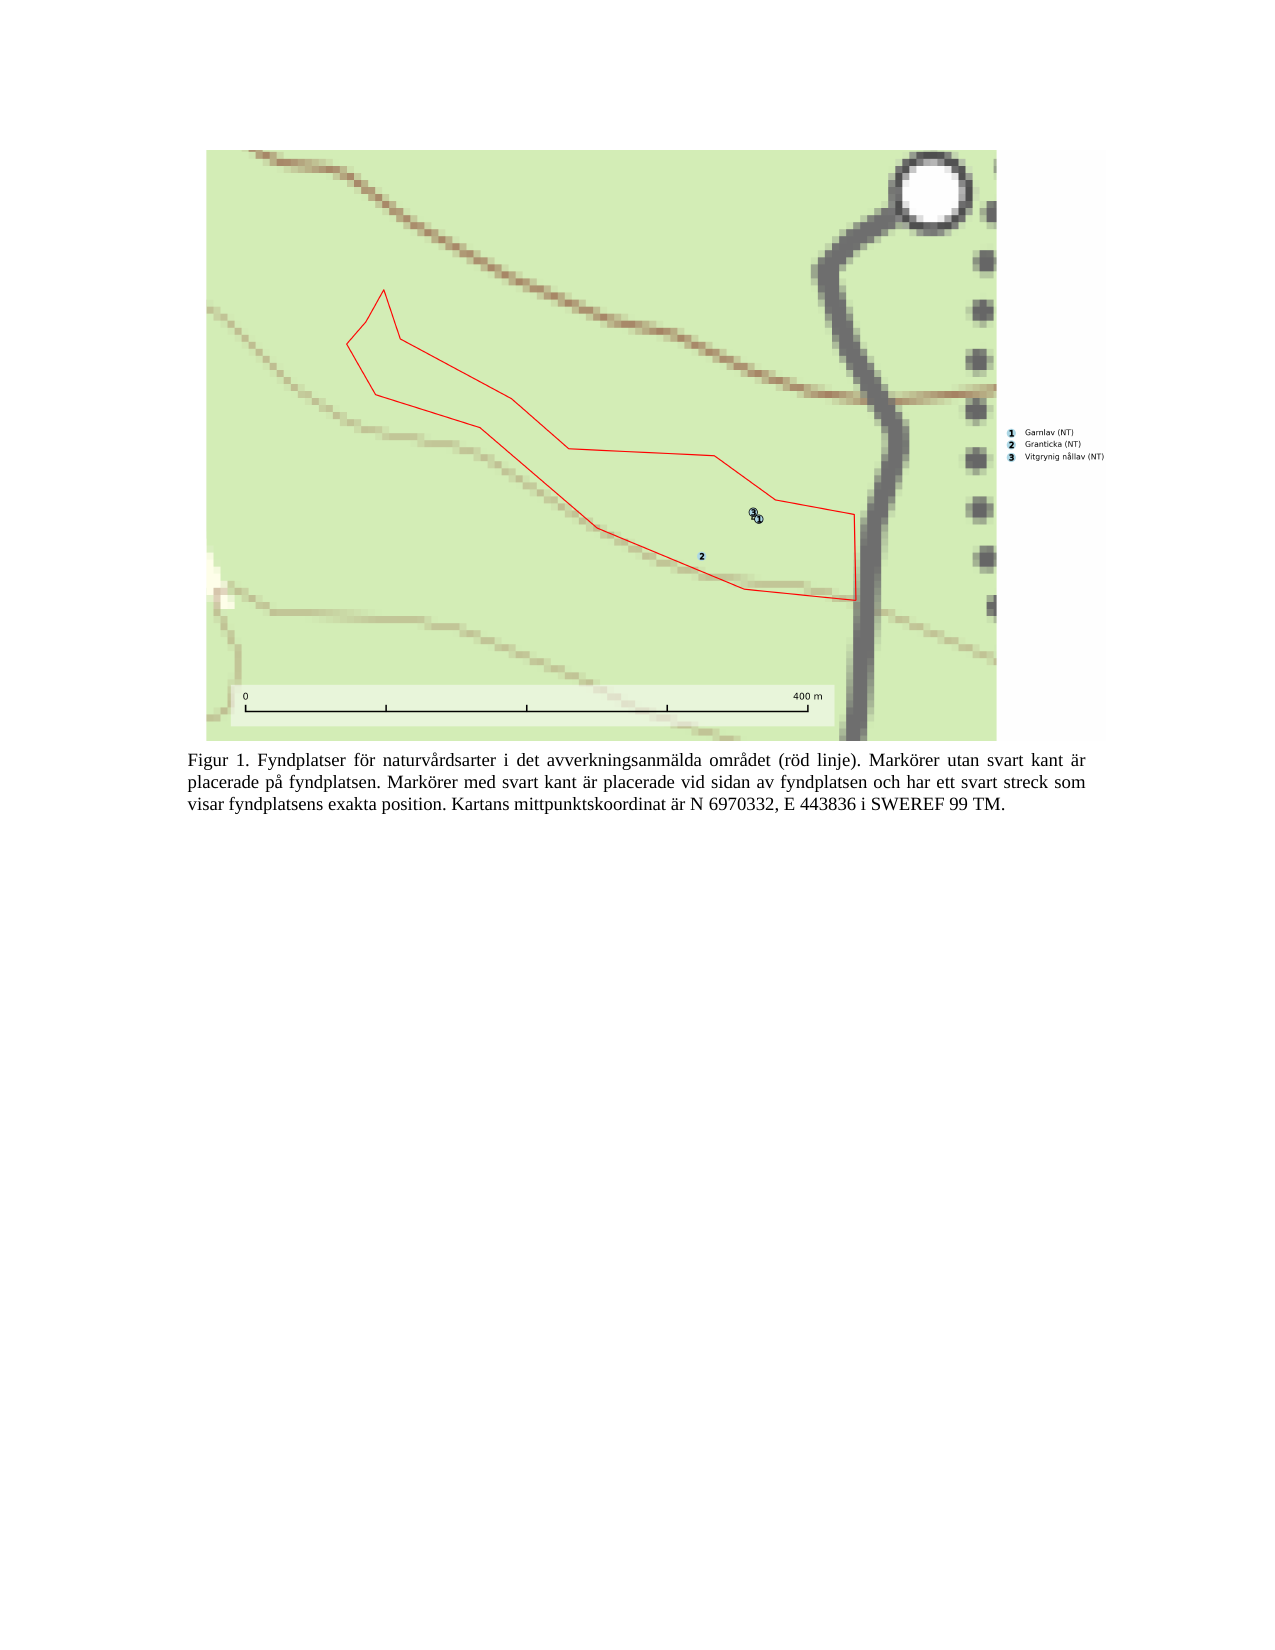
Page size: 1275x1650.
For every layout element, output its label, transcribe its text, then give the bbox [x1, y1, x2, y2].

picture [206, 150, 1107, 741]
text Figur 1. Fyndplatser för naturvårdsarter i det avverkningsanmälda området (röd linje). Markörer utan svart kant är placerade på fyndplatsen. Markörer med svart kant är placerade vid sidan av fyndplatsen och har ett svart streck som visar fyndplatsens exakta position. Kartans mittpunktskoordinat är N 6970332, E 443836 i SWEREF 99 TM. [187, 749, 1087, 814]
